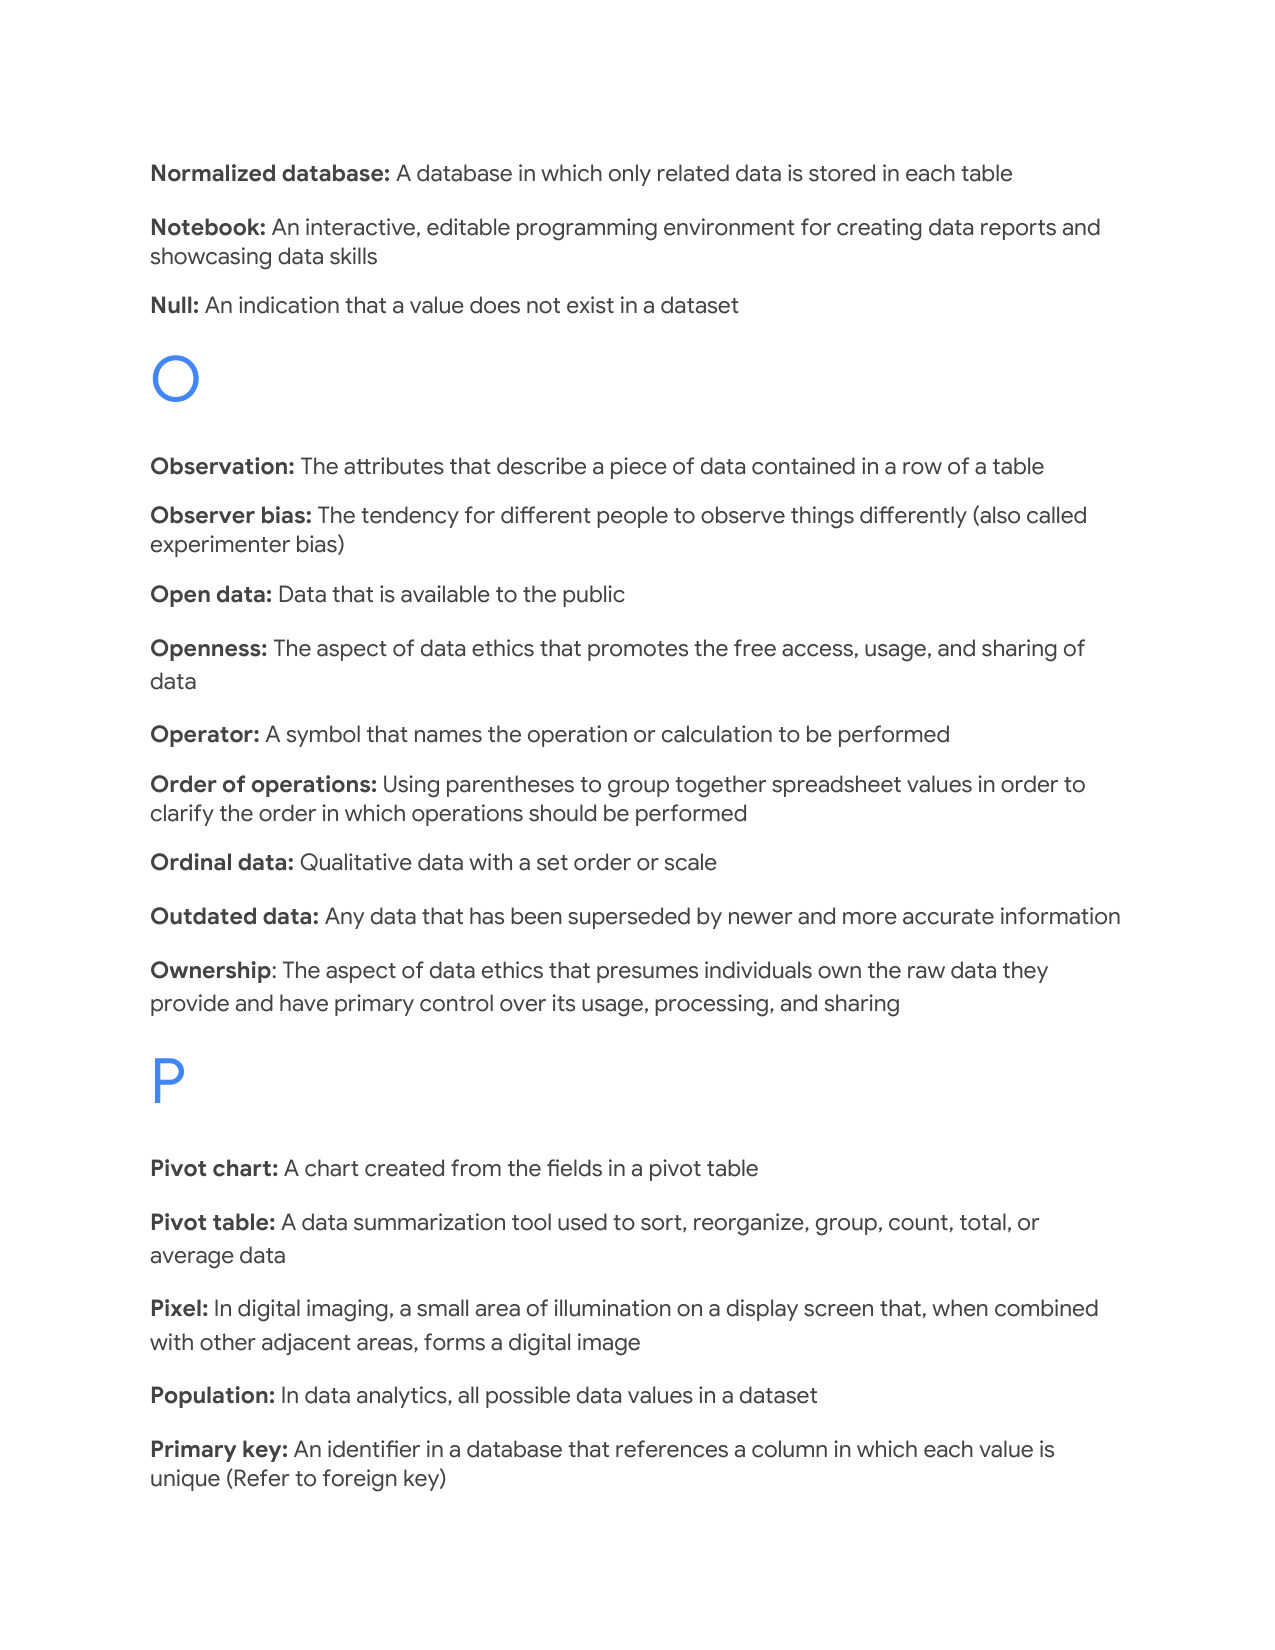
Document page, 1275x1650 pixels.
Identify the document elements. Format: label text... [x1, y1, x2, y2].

text O [150, 341, 1125, 419]
text Pivot chart: A chart created from the fields in a pivot table [150, 1154, 1125, 1183]
text Population: In data analytics, all possible data values in a dataset [150, 1382, 1125, 1410]
text Openness: The aspect of data ethics that promotes the free access, usage, and sharing of data [150, 634, 1125, 696]
text Open data: Data that is available to the public [150, 580, 1125, 609]
text Normalized database: A database in which only related data is stored in each table [150, 159, 1125, 188]
text Ownership: The aspect of data ethics that presumes individuals own the raw data they provide and have primary control over its usage, processing, and sharing [150, 956, 1125, 1018]
text Observer bias: The tendency for different people to observe things differently (also called experimenter bias) [150, 502, 1125, 559]
text Outdated data: Any data that has been superseded by newer and more accurate information [150, 902, 1125, 931]
text Pixel: In digital imaging, a small area of illumination on a display screen that, when combined with other adjacent areas, forms a digital image [150, 1295, 1125, 1356]
text Order of operations: Using parentheses to group together spreadsheet values in order to clarify the order in which operations should be performed [150, 770, 1125, 828]
text Ordinal data: Qualitative data with a set order or scale [150, 849, 1125, 877]
text Null: An indication that a value does not exist in a dataset [150, 292, 1125, 321]
text P [150, 1043, 1125, 1121]
text Primary key: An identifier in a database that references a column in which each value is unique (Refer to foreign key) [150, 1435, 1125, 1493]
text Pivot table: A data summarization tool used to sort, reorganize, group, count, total, or average data [150, 1208, 1125, 1269]
text Operator: A symbol that names the operation or calculation to be performed [150, 721, 1125, 749]
text Observation: The attributes that describe a piece of data contained in a row of a table [150, 452, 1125, 481]
text Notebook: An interactive, editable programming environment for creating data reports and showcasing data skills [150, 213, 1125, 271]
